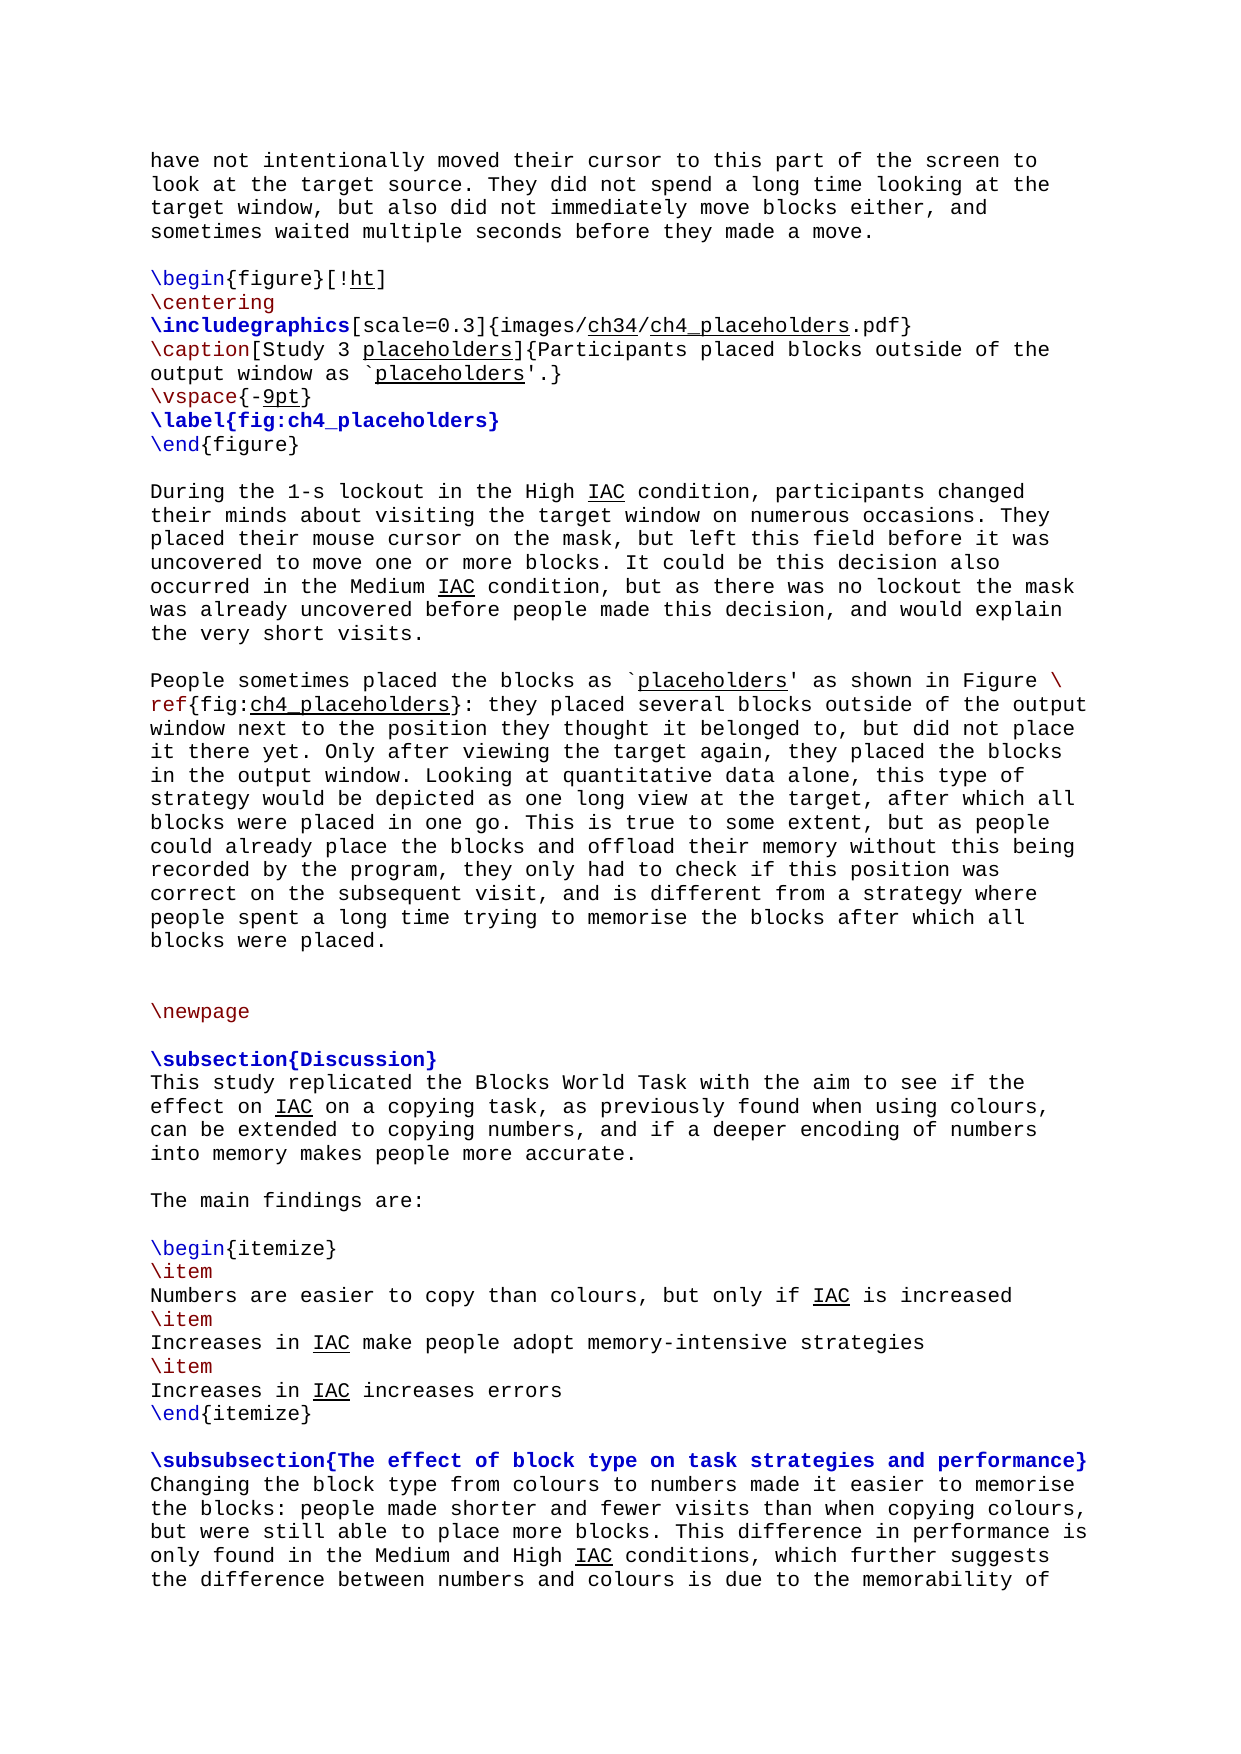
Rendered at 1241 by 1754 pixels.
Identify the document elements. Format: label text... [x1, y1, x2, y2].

text \subsection{Discussion} [150, 1048, 1090, 1072]
text \vspace{-9pt} [150, 386, 1090, 410]
text People sometimes placed the blocks as `placeholders' as shown in Figure \ref{fig:ch4_placeholders}: they placed several blocks outside of the output window next to the position they thought it belonged to, but did not place it there yet. Only after viewing the target again, they placed the blocks in the output window. Looking at quantitative data alone, this type of strategy would be depicted as one long view at the target, after which all blocks were placed in one go. This is true to some extent, but as people could already place the blocks and offload their memory without this being recorded by the program, they only had to check if this position was correct on the subsequent visit, and is different from a strategy where people spent a long time trying to memorise the blocks after which all blocks were placed. [150, 670, 1090, 954]
text Increases in IAC increases errors [150, 1379, 1090, 1403]
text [150, 1474, 1090, 1592]
text Increases in IAC make people adopt memory-intensive strategies [150, 1332, 1090, 1356]
text \caption[Study 3 placeholders]{Participants placed blocks outside of the output window as `placeholders'.} [150, 339, 1090, 386]
text \end{figure} [150, 434, 1090, 457]
text \begin{itemize} [150, 1238, 1090, 1261]
text This study replicated the Blocks World Task with the aim to see if the effect on IAC on a copying task, as previously found when using colours, can be extended to copying numbers, and if a deeper encoding of numbers into memory makes people more accurate. [150, 1072, 1090, 1167]
text \includegraphics[scale=0.3]{images/ch34/ch4_placeholders.pdf} [150, 316, 1090, 339]
text \item [150, 1309, 1090, 1332]
text \begin{figure}[!ht] [150, 268, 1090, 292]
text The main findings are: [150, 1190, 1090, 1214]
text \item [150, 1261, 1090, 1285]
text Numbers are easier to copy than colours, but only if IAC is increased [150, 1285, 1090, 1309]
text \newpage [150, 1001, 1090, 1025]
text During the 1-s lockout in the High IAC condition, participants changed their minds about visiting the target window on numerous occasions. They placed their mouse cursor on the mask, but left this field before it was uncovered to move one or more blocks. It could be this decision also occurred in the Medium IAC condition, but as there was no lockout the mask was already uncovered before people made this decision, and would explain the very short visits. [150, 481, 1090, 647]
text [150, 150, 1090, 244]
text \label{fig:ch4_placeholders} [150, 410, 1090, 434]
text \end{itemize} [150, 1403, 1090, 1427]
text \subsubsection{The effect of block type on task strategies and performance} [150, 1451, 1090, 1474]
text \centering [150, 292, 1090, 316]
text \item [150, 1356, 1090, 1379]
